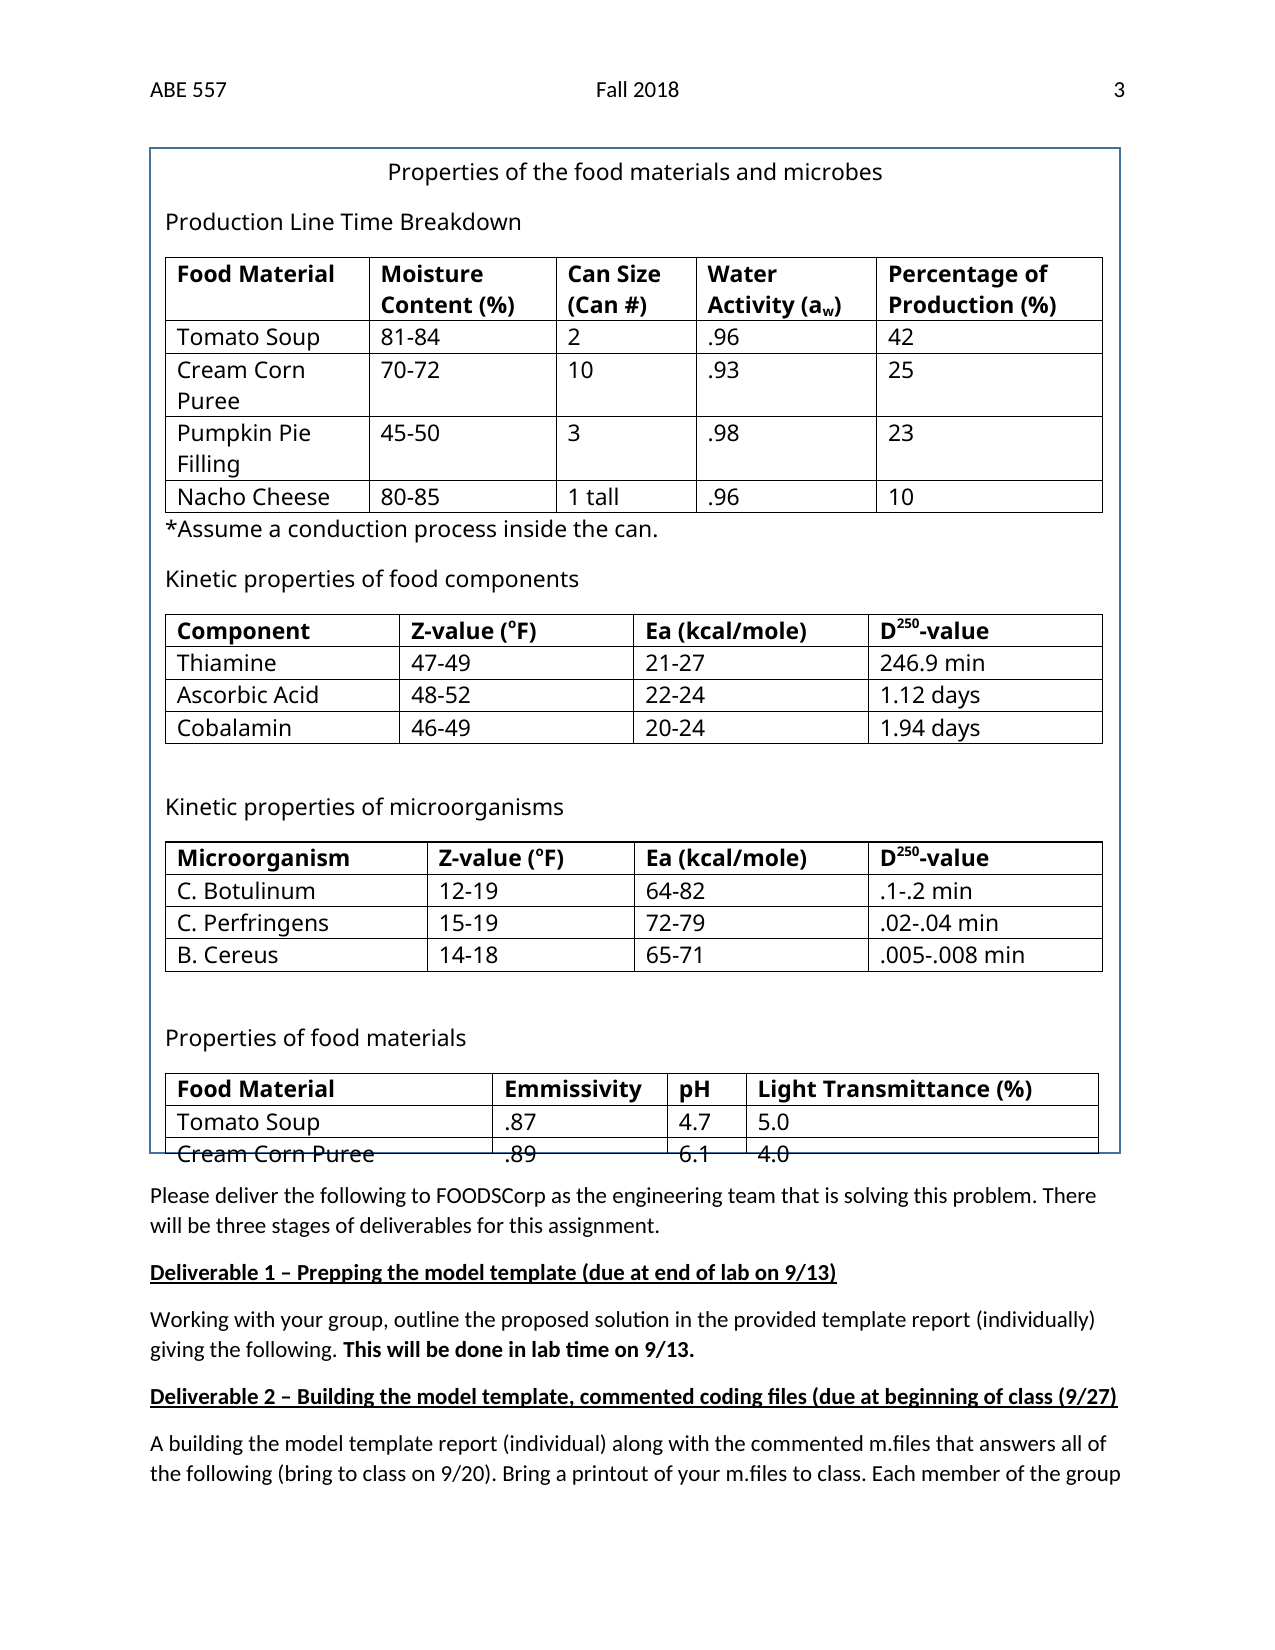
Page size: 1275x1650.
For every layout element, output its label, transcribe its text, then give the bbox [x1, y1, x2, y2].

text Deliverable 2 – Building the model template, commented coding files (due at beginning of class (9/27) [150, 1382, 1125, 1410]
text Please deliver the following to FOODSCorp as the engineering team that is solving this problem. There will be three stages of deliverables for this assignment. [150, 1181, 1125, 1239]
text Deliverable 1 – Prepping the model template (due at end of lab on 9/13) [150, 1258, 1125, 1286]
text Working with your group, outline the proposed solution in the provided template report (individually) giving the following. This will be done in lab time on 9/13. [150, 1305, 1125, 1363]
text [150, 1429, 1125, 1487]
